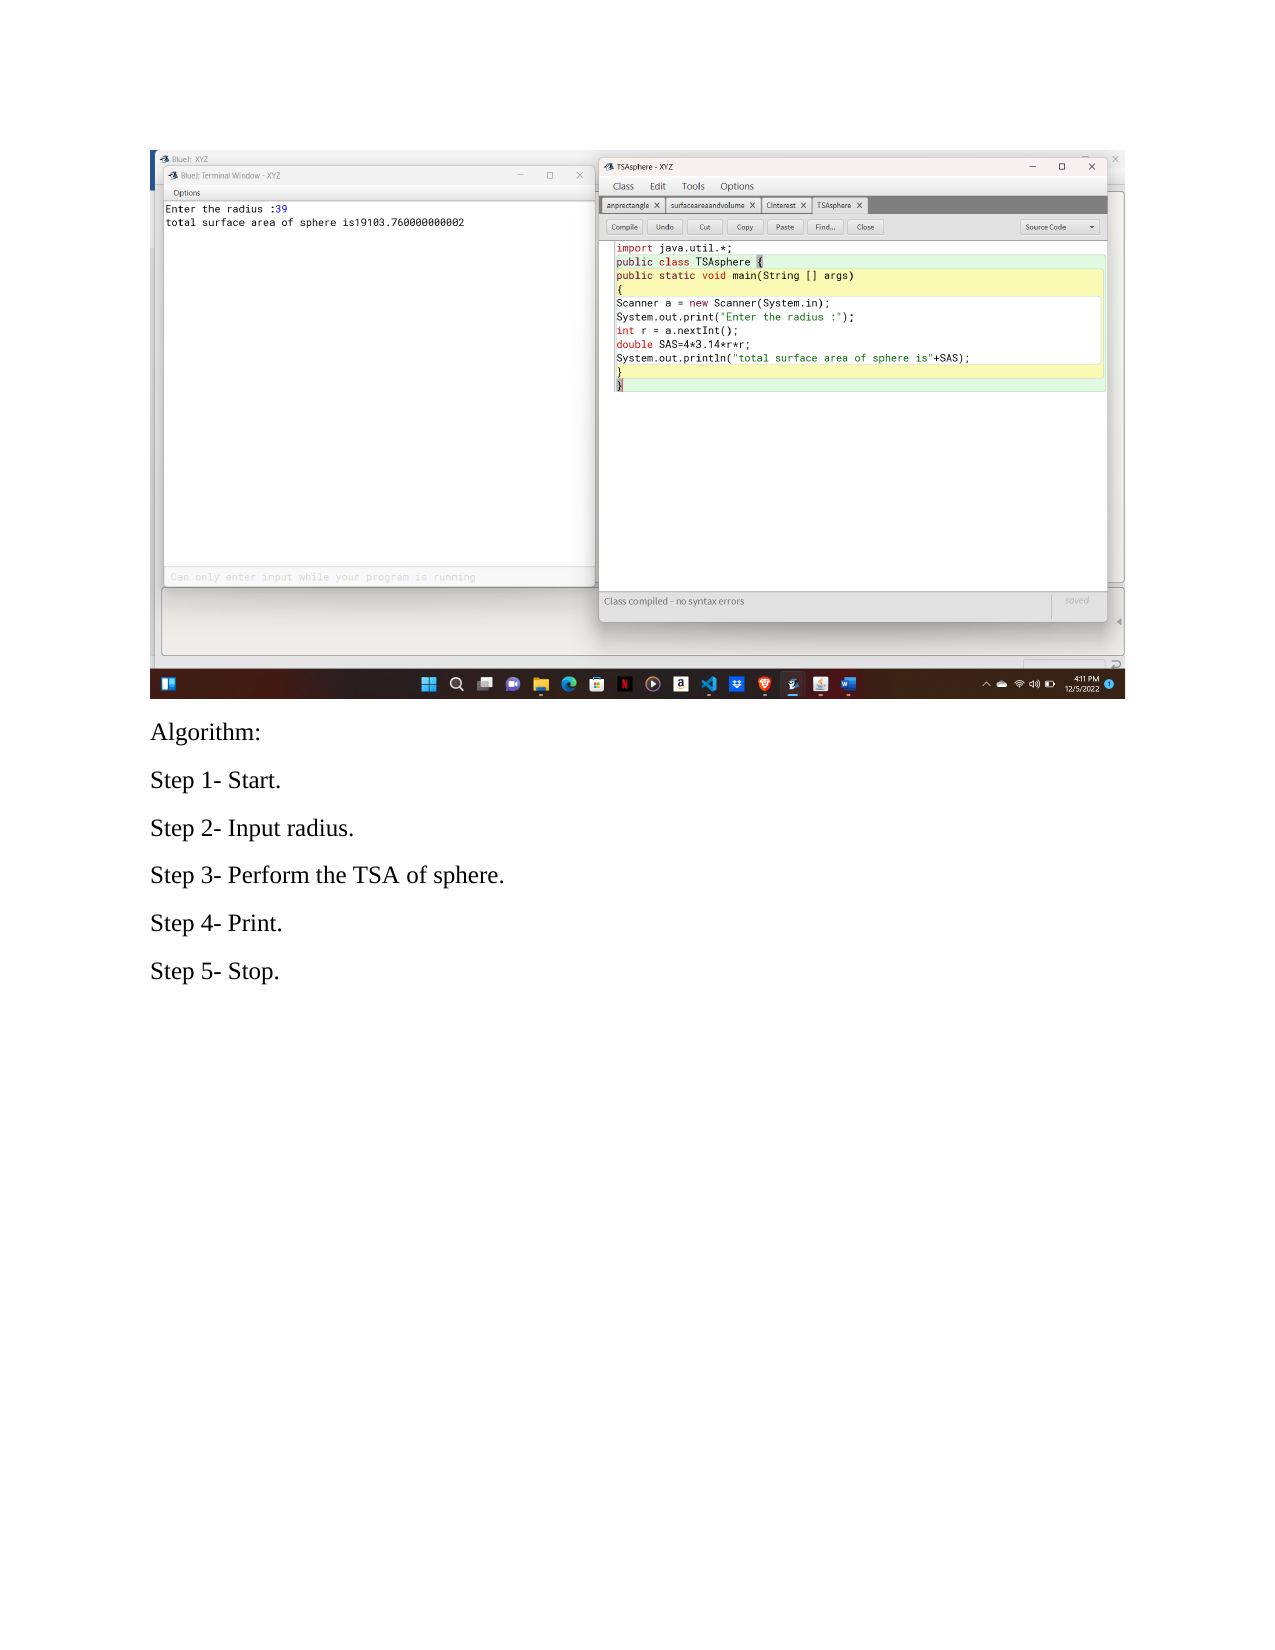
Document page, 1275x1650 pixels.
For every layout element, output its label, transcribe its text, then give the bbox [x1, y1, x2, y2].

text Step 2- Input radius. [150, 813, 1125, 842]
text Step 5- Stop. [150, 956, 1125, 985]
text Step 4- Print. [150, 908, 1125, 937]
picture [150, 150, 1125, 699]
text Step 1- Start. [150, 765, 1125, 794]
text Step 3- Perform the TSA of sphere. [150, 861, 1125, 889]
text Algorithm: [150, 717, 1125, 746]
